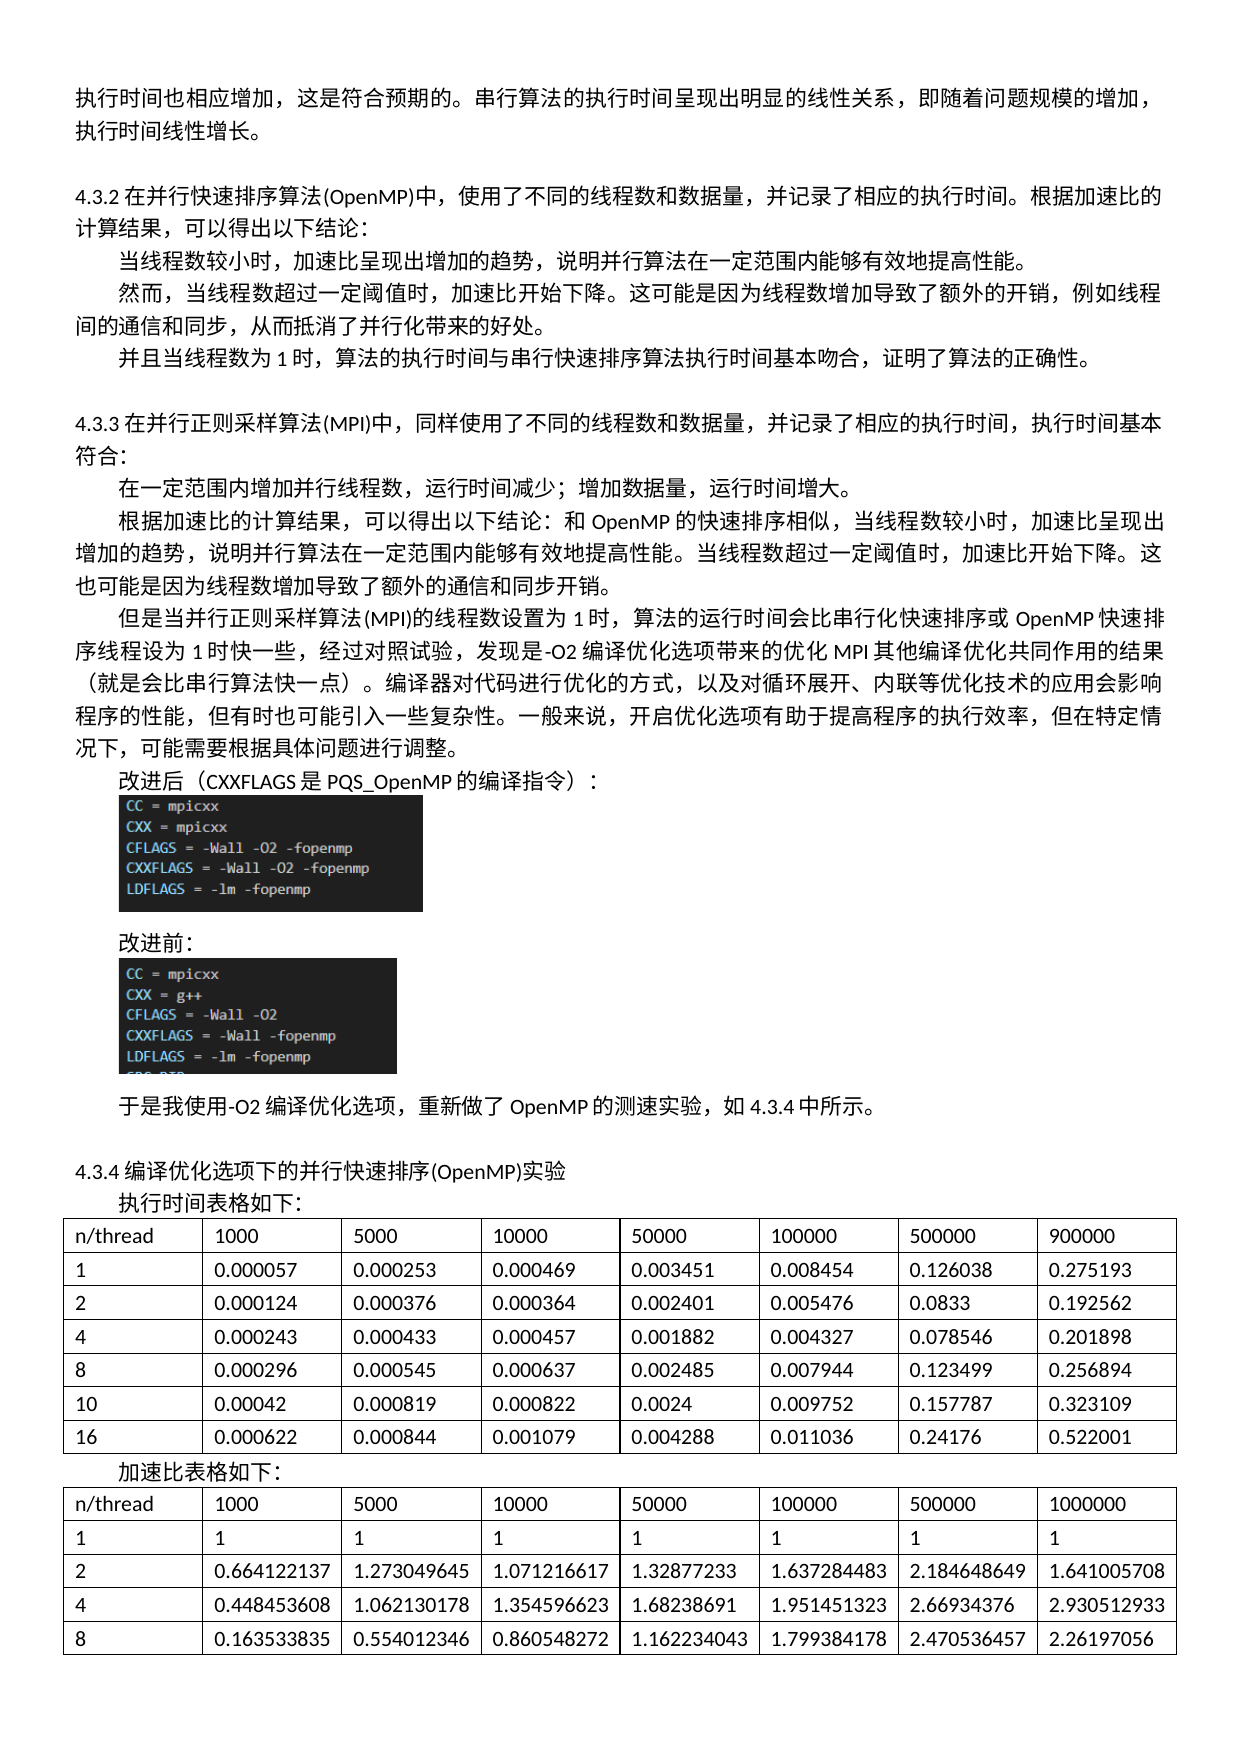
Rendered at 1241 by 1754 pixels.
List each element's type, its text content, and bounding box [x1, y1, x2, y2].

table_cell 0.24176 [899, 1421, 1037, 1453]
table_cell 0.554012346 [342, 1622, 481, 1654]
table_header 100000 [760, 1488, 898, 1520]
table_cell 0.007944 [760, 1354, 898, 1386]
text 执行时间表格如下： [75, 1186, 1165, 1218]
table_header 5000 [342, 1219, 481, 1252]
table_cell 0.123499 [899, 1354, 1037, 1386]
table_cell 1.799384178 [760, 1622, 898, 1654]
table_cell 2.470536457 [899, 1622, 1037, 1654]
table_cell 0.323109 [1038, 1387, 1176, 1419]
table_cell 0.000545 [342, 1354, 481, 1386]
table_cell 0.275193 [1038, 1253, 1176, 1285]
table_cell 0.000124 [203, 1286, 341, 1319]
table_cell 4 [64, 1588, 202, 1621]
table_cell 0.000376 [342, 1286, 481, 1319]
text 加速比表格如下： [75, 1454, 1165, 1487]
table_cell 1 [1038, 1521, 1176, 1554]
table_cell 0.008454 [760, 1253, 898, 1285]
list 在并行快速排序算法(OpenMP)中，使用了不同的线程数和数据量，并记录了相应的执行时间。根据加速比的计算结果，可以得出以下结论： [75, 178, 1165, 243]
table_cell 1.637284483 [760, 1555, 898, 1587]
table_cell 1.273049645 [342, 1555, 481, 1587]
table_header n/thread [64, 1219, 202, 1252]
table_cell 0.000637 [482, 1354, 619, 1386]
table_cell 0.011036 [760, 1421, 898, 1453]
table_cell 0.126038 [899, 1253, 1037, 1285]
text 并且当线程数为1时，算法的执行时间与串行快速排序算法执行时间基本吻合，证明了算法的正确性。 [75, 341, 1165, 373]
table_cell 0.192562 [1038, 1286, 1176, 1319]
table_cell 0.001882 [621, 1320, 759, 1352]
table_cell 0.522001 [1038, 1421, 1176, 1453]
table_cell 1.062130178 [342, 1588, 481, 1621]
table_cell 0.00042 [203, 1387, 341, 1419]
table_cell 2 [64, 1286, 202, 1319]
table_cell 0.163533835 [203, 1622, 341, 1654]
table_cell 1 [899, 1521, 1037, 1554]
table_cell 0.001079 [482, 1421, 619, 1453]
table_header n/thread [64, 1488, 202, 1520]
table_header 500000 [899, 1219, 1037, 1252]
table_cell 0.664122137 [203, 1555, 341, 1587]
table_cell 1.071216617 [482, 1555, 619, 1587]
text 当线程数较小时，加速比呈现出增加的趋势，说明并行算法在一定范围内能够有效地提高性能。 [75, 243, 1165, 276]
table_cell 8 [64, 1354, 202, 1386]
table_cell 1 [342, 1521, 481, 1554]
table_cell 0.448453608 [203, 1588, 341, 1621]
table_cell 0.005476 [760, 1286, 898, 1319]
table_cell 1.162234043 [621, 1622, 759, 1654]
table_cell 1.354596623 [482, 1588, 619, 1621]
table_cell 1 [621, 1521, 759, 1554]
table_header 50000 [621, 1488, 759, 1520]
table_cell 0.000253 [342, 1253, 481, 1285]
table_cell 1.951451323 [760, 1588, 898, 1621]
table_cell 1 [203, 1521, 341, 1554]
table_cell 0.000822 [482, 1387, 619, 1419]
table_cell 1 [482, 1521, 619, 1554]
text 根据加速比的计算结果，可以得出以下结论：和OpenMP的快速排序相似，当线程数较小时，加速比呈现出增加的趋势，说明并行算法在一定范围内能够有效地提高性能。当线程数超过一定阈值时，加速比开始下降。这也可能是因为线程数增加导致了额外的通信和同步开销。 [75, 503, 1165, 601]
table_cell 0.000844 [342, 1421, 481, 1453]
table_cell 0.004288 [621, 1421, 759, 1453]
table_header 1000 [203, 1219, 341, 1252]
table_cell 0.0833 [899, 1286, 1037, 1319]
table_cell 10 [64, 1387, 202, 1419]
picture [118, 795, 423, 912]
table_cell 0.002485 [621, 1354, 759, 1386]
table_cell 0.000457 [482, 1320, 619, 1352]
table_cell 0.000433 [342, 1320, 481, 1352]
list 编译优化选项下的并行快速排序(OpenMP)实验 [75, 1153, 1165, 1186]
table_cell 0.004327 [760, 1320, 898, 1352]
table_header 500000 [899, 1488, 1037, 1520]
table_cell 0.000622 [203, 1421, 341, 1453]
table_cell 1 [760, 1521, 898, 1554]
table_cell 0.0024 [621, 1387, 759, 1419]
table_cell 0.009752 [760, 1387, 898, 1419]
table_cell 0.002401 [621, 1286, 759, 1319]
text 在一定范围内增加并行线程数，运行时间减少；增加数据量，运行时间增大。 [75, 471, 1165, 503]
table_cell 2.66934376 [899, 1588, 1037, 1621]
table_header 1000000 [1038, 1488, 1176, 1520]
table_cell 1 [64, 1521, 202, 1554]
table_cell 0.000819 [342, 1387, 481, 1419]
table_cell 0.256894 [1038, 1354, 1176, 1386]
text 但是当并行正则采样算法(MPI)的线程数设置为1时，算法的运行时间会比串行化快速排序或OpenMP快速排序线程设为1时快一些，经过对照试验，发现是-O2编译优化选项带来的优化MPI其他编译优化共同作用的结果（就是会比串行算法快一点）。编译器对代码进行优化的方式，以及对循环展开、内联等优化技术的应用会影响程序的性能，但有时也可能引入一些复杂性。一般来说，开启优化选项有助于提高程序的执行效率，但在特定情况下，可能需要根据具体问题进行调整。 [75, 601, 1165, 763]
table_header 1000 [203, 1488, 341, 1520]
table_header 10000 [482, 1488, 619, 1520]
text 于是我使用-O2编译优化选项，重新做了OpenMP的测速实验，如4.3.4中所示。 [75, 1088, 1165, 1121]
table_header 100000 [760, 1219, 898, 1252]
table_cell 0.000243 [203, 1320, 341, 1352]
list 在并行正则采样算法(MPI)中，同样使用了不同的线程数和数据量，并记录了相应的执行时间，执行时间基本符合： [75, 406, 1165, 471]
text 改进后（CXXFLAGS是PQS_OpenMP的编译指令）： [75, 763, 1165, 796]
table_cell 0.000057 [203, 1253, 341, 1285]
table_cell 0.157787 [899, 1387, 1037, 1419]
table_cell 1.641005708 [1038, 1555, 1176, 1587]
table_cell 2.26197056 [1038, 1622, 1176, 1654]
table_cell 2.930512933 [1038, 1588, 1176, 1621]
table_header 10000 [482, 1219, 619, 1252]
table_cell 1.68238691 [621, 1588, 759, 1621]
table_header 900000 [1038, 1219, 1176, 1252]
table_cell 0.201898 [1038, 1320, 1176, 1352]
table_cell 2.184648649 [899, 1555, 1037, 1587]
table_header 50000 [621, 1219, 759, 1252]
table_cell 4 [64, 1320, 202, 1352]
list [75, 81, 1165, 146]
table_cell 16 [64, 1421, 202, 1453]
table_cell 0.003451 [621, 1253, 759, 1285]
table_cell 0.078546 [899, 1320, 1037, 1352]
table_cell 0.000469 [482, 1253, 619, 1285]
table_cell 1 [64, 1253, 202, 1285]
table_header 5000 [342, 1488, 481, 1520]
table_cell 0.860548272 [482, 1622, 619, 1654]
table_cell 0.000364 [482, 1286, 619, 1319]
text 改进前： [75, 926, 1165, 958]
text 然而，当线程数超过一定阈值时，加速比开始下降。这可能是因为线程数增加导致了额外的开销，例如线程间的通信和同步，从而抵消了并行化带来的好处。 [75, 276, 1165, 341]
table_cell 2 [64, 1555, 202, 1587]
table_cell 0.000296 [203, 1354, 341, 1386]
picture [118, 958, 397, 1074]
table_cell 8 [64, 1622, 202, 1654]
table_cell 1.32877233 [621, 1555, 759, 1587]
